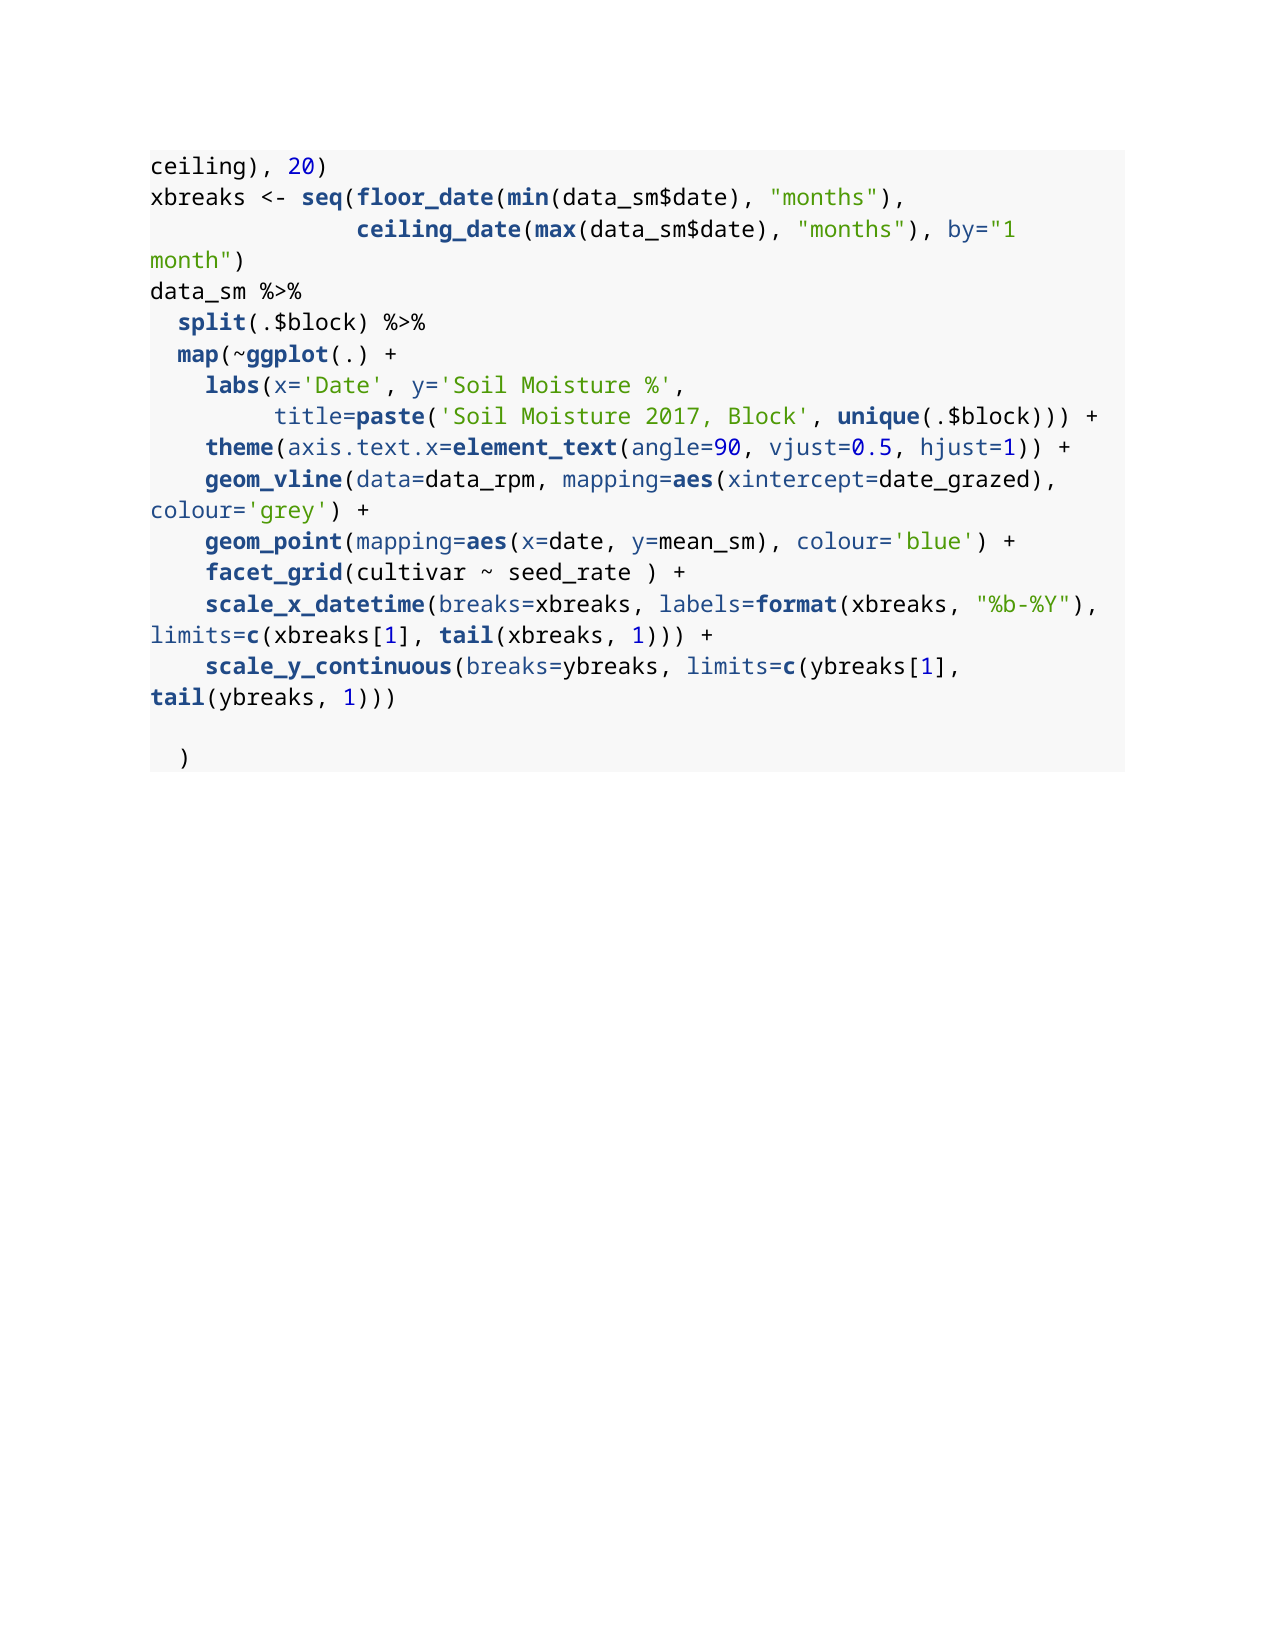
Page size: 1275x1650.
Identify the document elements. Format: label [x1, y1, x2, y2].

text [150, 150, 1125, 772]
